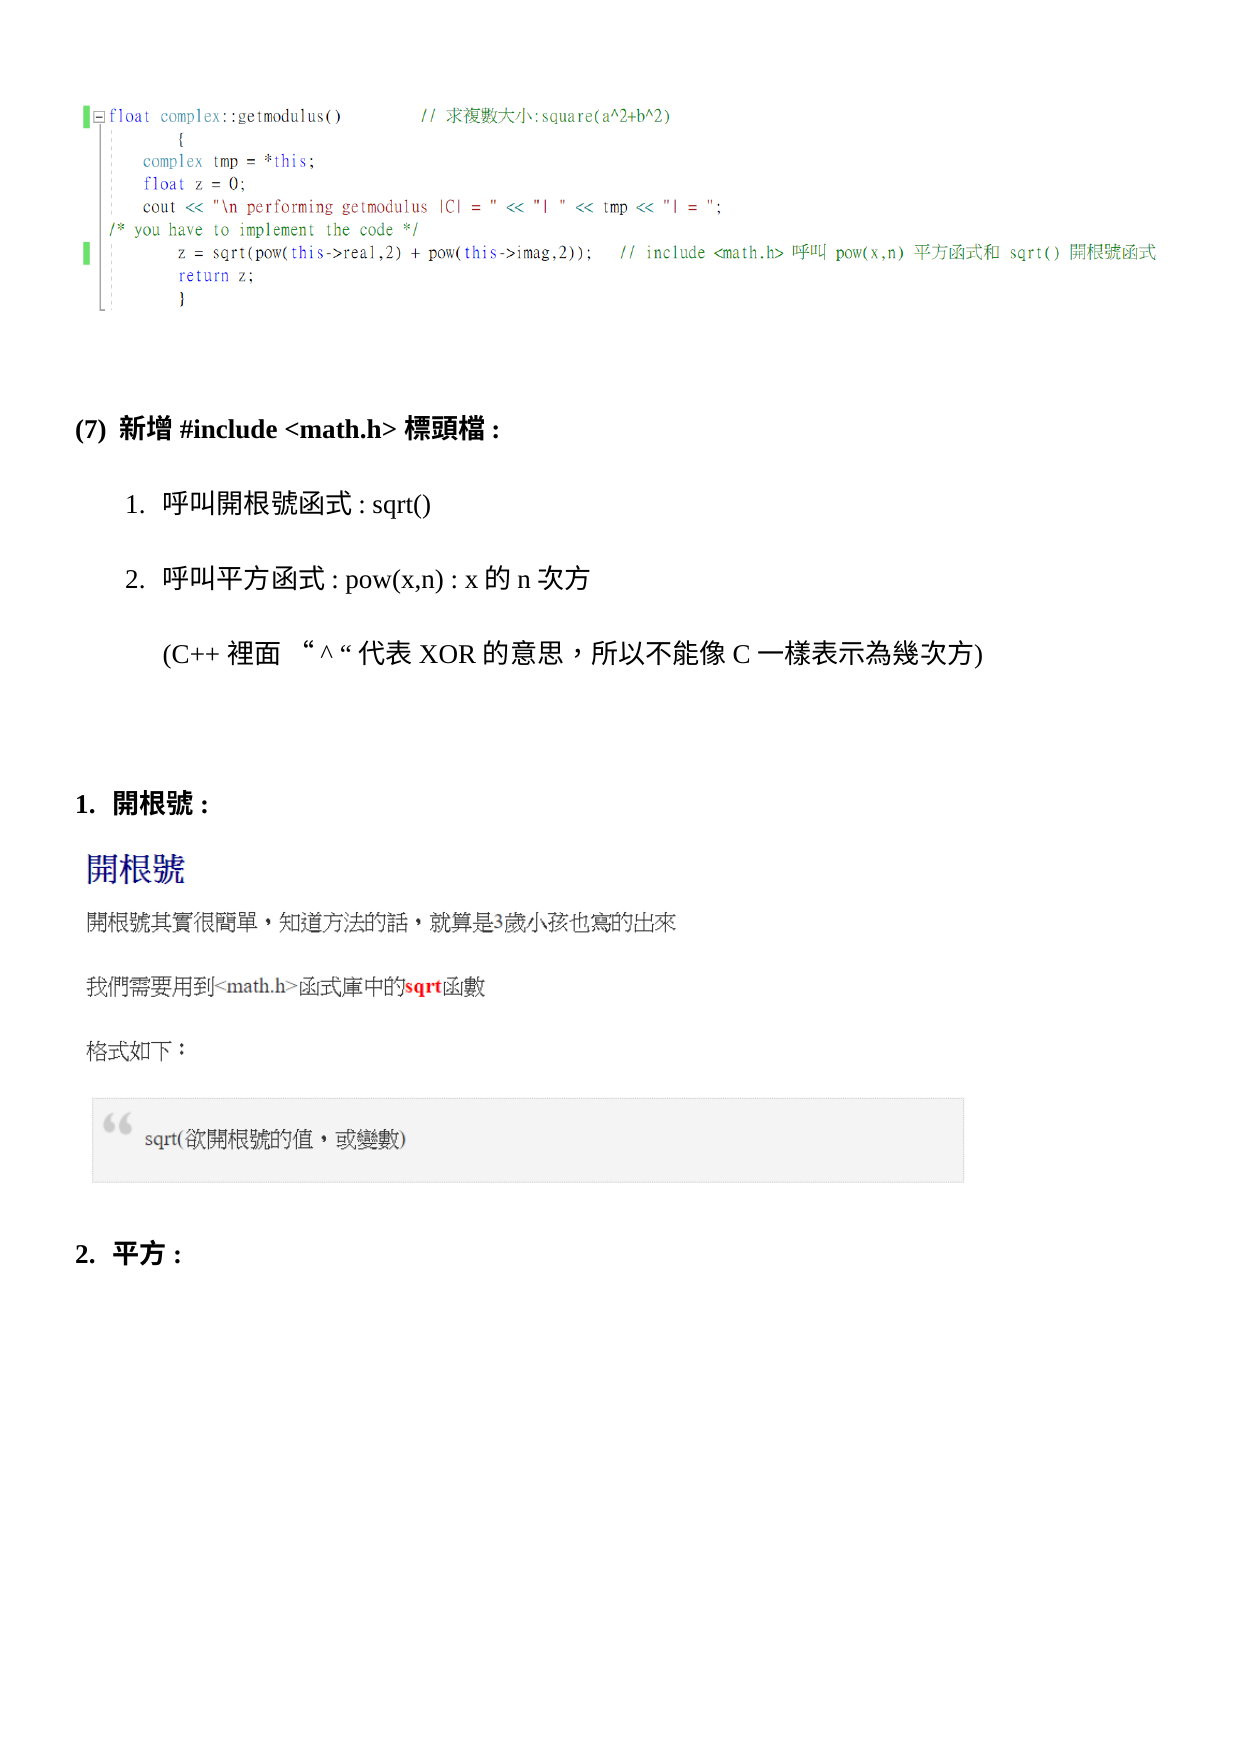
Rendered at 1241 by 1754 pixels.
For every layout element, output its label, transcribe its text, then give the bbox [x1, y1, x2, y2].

list 呼叫平方函式 : pow(x,n) : x的 n 次方 [125, 539, 1165, 614]
list 呼叫開根號函式 : sqrt() [125, 464, 1165, 539]
list 新增 #include <math.h> 標頭檔 : [75, 389, 1165, 464]
picture [75, 839, 977, 1201]
picture [75, 89, 1166, 326]
list (C++ 裡面 “ ^ “ 代表 XOR 的意思，所以不能像 C 一樣表示為幾次方) [162, 614, 1165, 689]
list 開根號 : [75, 764, 1165, 839]
list 平方 : [75, 1214, 1165, 1289]
